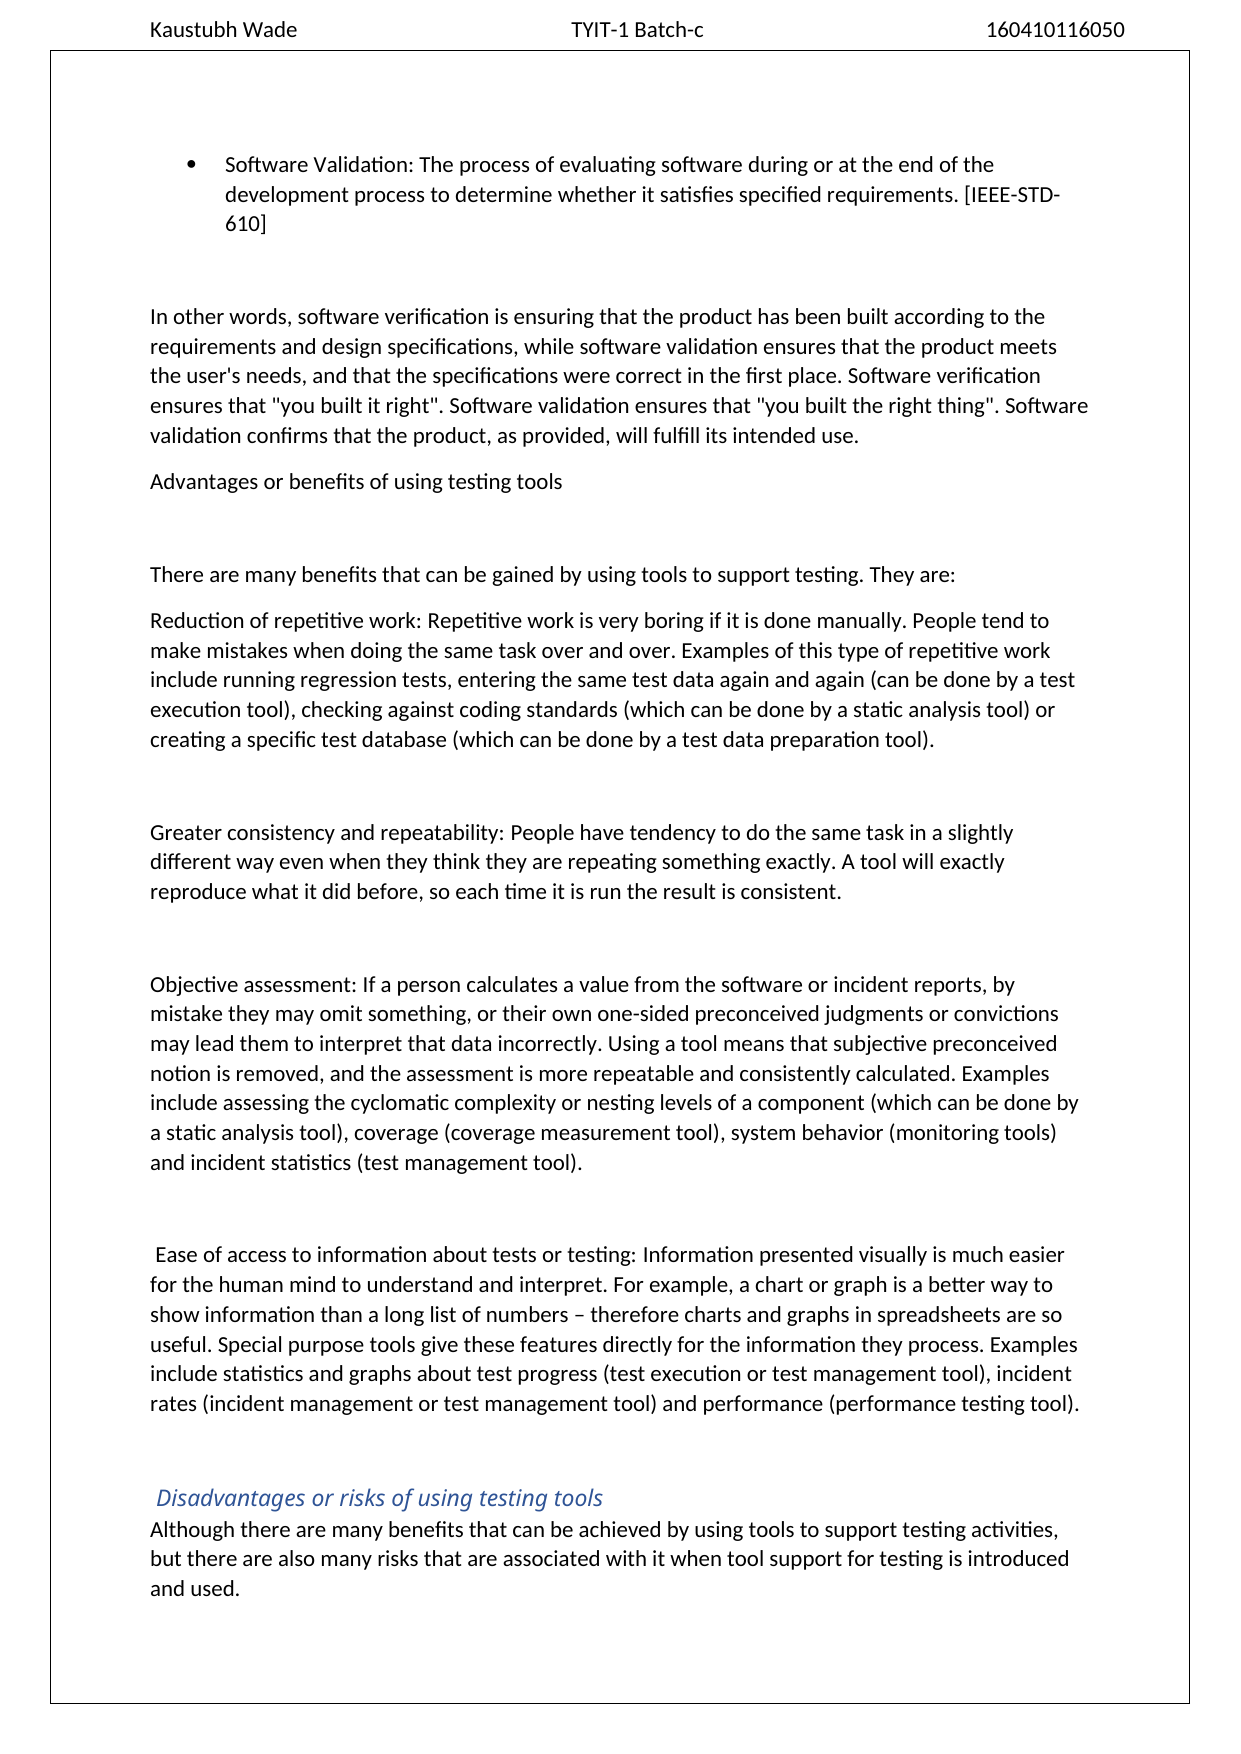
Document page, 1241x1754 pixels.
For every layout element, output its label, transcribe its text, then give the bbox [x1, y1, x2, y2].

text Advantages or benefits of using testing tools [150, 467, 1090, 495]
text Objective assessment: If a person calculates a value from the software or incident reports, by mistake they may omit something, or their own one-sided preconceived judgments or convictions may lead them to interpret that data incorrectly. Using a tool means that subjective preconceived notion is removed, and the assessment is more repeatable and consistently calculated. Examples include assessing the cyclomatic complexity or nesting levels of a component (which can be done by a static analysis tool), coverage (coverage measurement tool), system behavior (monitoring tools) and incident statistics (test management tool). [150, 970, 1090, 1176]
text Greater consistency and repeatability: People have tendency to do the same task in a slightly different way even when they think they are repeating something exactly. A tool will exactly reproduce what it did before, so each time it is run the result is consistent. [150, 818, 1090, 905]
text Ease of access to information about tests or testing: Information presented visually is much easier for the human mind to understand and interpret. For example, a chart or graph is a better way to show information than a long list of numbers – therefore charts and graphs in spreadsheets are so useful. Special purpose tools give these features directly for the information they process. Examples include statistics and graphs about test progress (test execution or test management tool), incident rates (incident management or test management tool) and performance (performance testing tool). [150, 1241, 1090, 1417]
list Software Validation: The process of evaluating software during or at the end of the development process to determine whether it satisfies specified requirements. [IEEE-STD- 610] [187, 150, 1090, 237]
subtitle Disadvantages or risks of using testing tools [150, 1482, 1090, 1513]
text In other words, software verification is ensuring that the product has been built according to the requirements and design specifications, while software validation ensures that the product meets the user's needs, and that the specifications were correct in the first place. Software verification ensures that "you built it right". Software validation ensures that "you built the right thing". Software validation confirms that the product, as provided, will fulfill its intended use. [150, 302, 1090, 449]
text Although there are many benefits that can be achieved by using tools to support testing activities, but there are also many risks that are associated with it when tool support for testing is introduced and used. [150, 1515, 1090, 1602]
text Reduction of repetitive work: Repetitive work is very boring if it is done manually. People tend to make mistakes when doing the same task over and over. Examples of this type of repetitive work include running regression tests, entering the same test data again and again (can be done by a test execution tool), checking against coding standards (which can be done by a static analysis tool) or creating a specific test database (which can be done by a test data preparation tool). [150, 606, 1090, 753]
text There are many benefits that can be gained by using tools to support testing. They are: [150, 560, 1090, 588]
